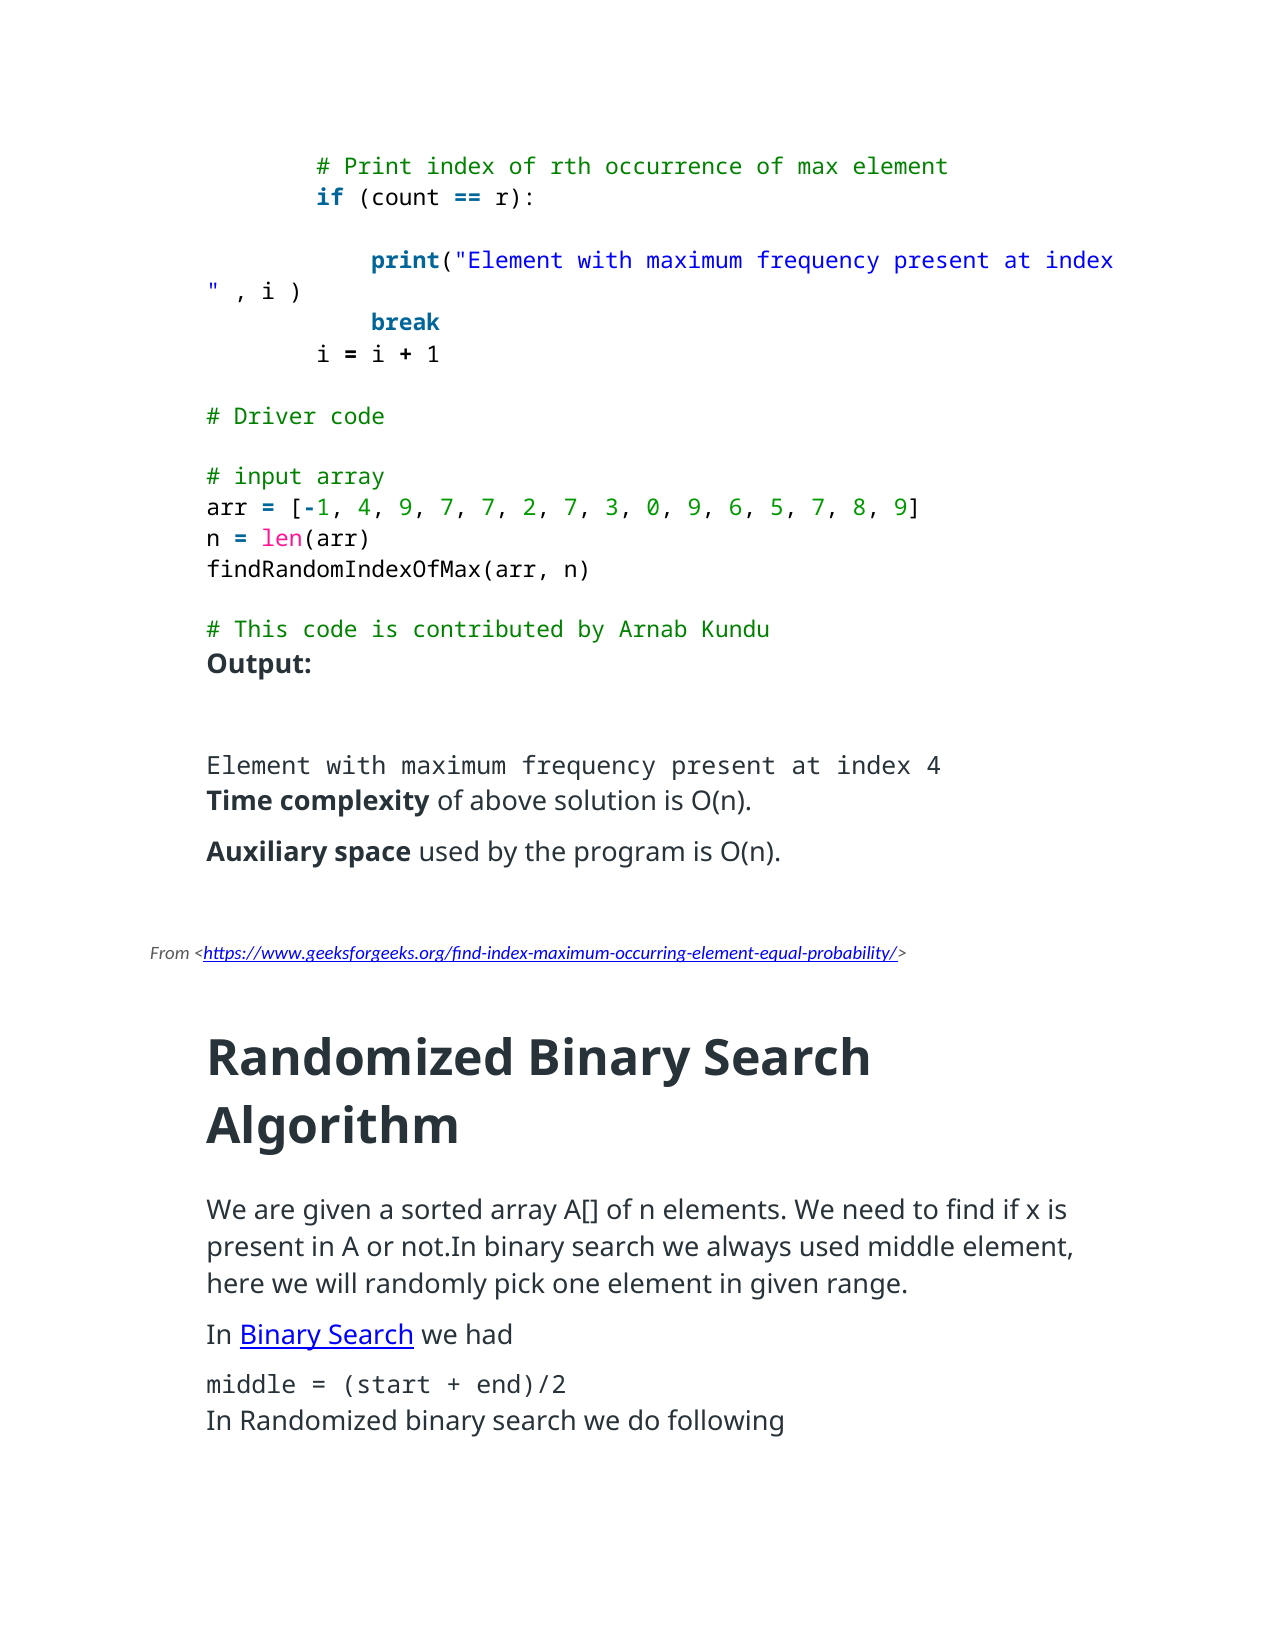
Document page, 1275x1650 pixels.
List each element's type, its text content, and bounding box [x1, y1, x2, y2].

text Element with maximum frequency present at index 4 [206, 747, 1125, 781]
text n = len(arr) [206, 522, 1125, 553]
text In Binary Search we had [206, 1316, 1125, 1352]
text break [206, 306, 1125, 337]
text In Randomized binary search we do following [206, 1401, 1125, 1438]
text arr = [-1, 4, 9, 7, 7, 2, 7, 3, 0, 9, 6, 5, 7, 8, 9] [206, 491, 1125, 522]
text Randomized Binary Search Algorithm [206, 1022, 1125, 1158]
text # input array [206, 460, 1125, 491]
text From <https://www.geeksforgeeks.org/find-index-maximum-occurring-element-equal-probability/> [150, 941, 1125, 964]
text middle = (start + end)/2 [206, 1367, 1125, 1401]
text Auxiliary space used by the program is O(n). [206, 833, 1125, 870]
text findRandomIndexOfMax(arr, n) [206, 553, 1125, 585]
text i = i + 1 [206, 337, 1125, 369]
text if (count == r): [206, 181, 1125, 212]
text # Print index of rth occurrence of max element [206, 150, 1125, 181]
text # This code is contributed by Arnab Kundu [206, 613, 1125, 644]
text print("Element with maximum frequency present at index " , i ) [206, 244, 1125, 306]
text We are given a sorted array A[] of n elements. We need to find if x is present in A or not.In binary search we always used middle element, here we will randomly pick one element in given range. [206, 1158, 1125, 1301]
text # Driver code [206, 400, 1125, 431]
text Output: [206, 644, 1125, 681]
text Time complexity of above solution is O(n). [206, 781, 1125, 818]
